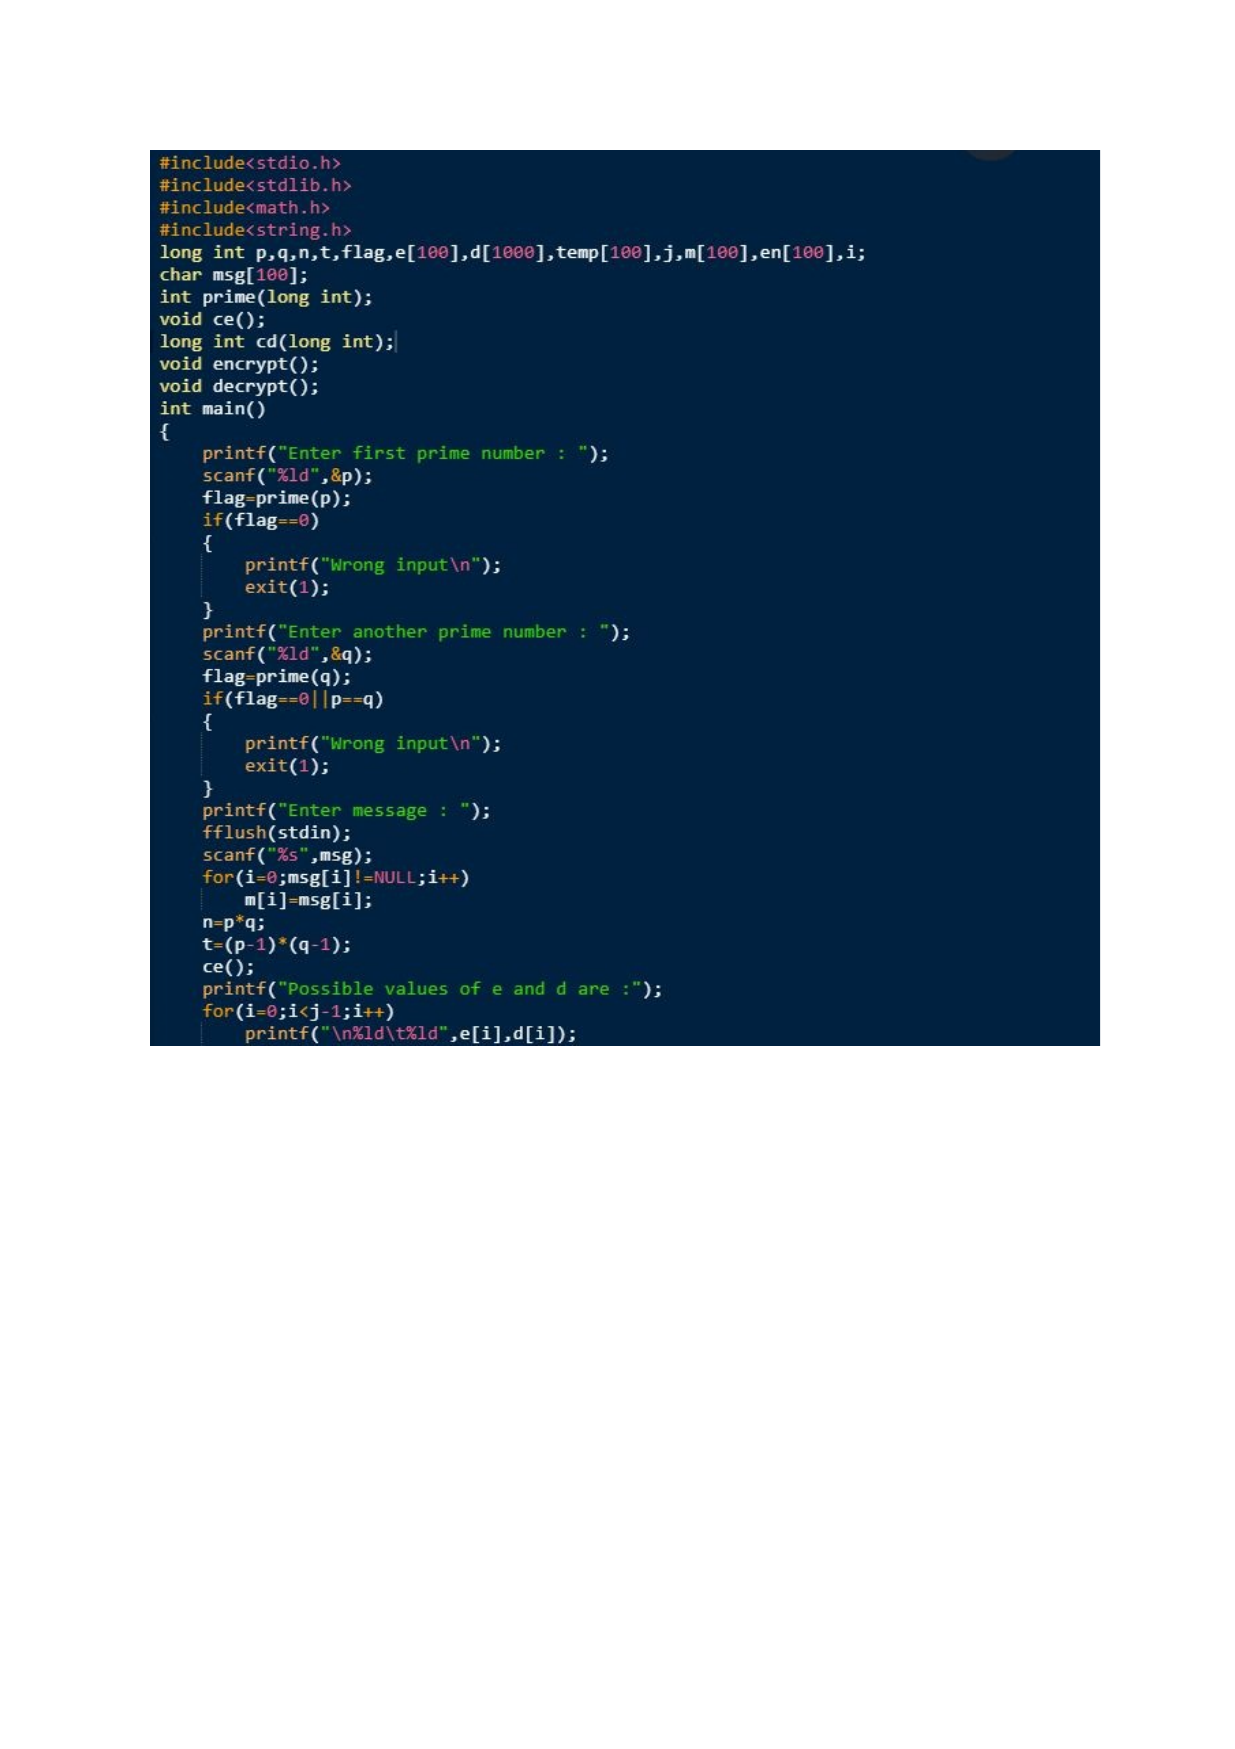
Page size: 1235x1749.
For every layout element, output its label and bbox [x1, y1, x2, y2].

picture [150, 150, 1100, 1046]
